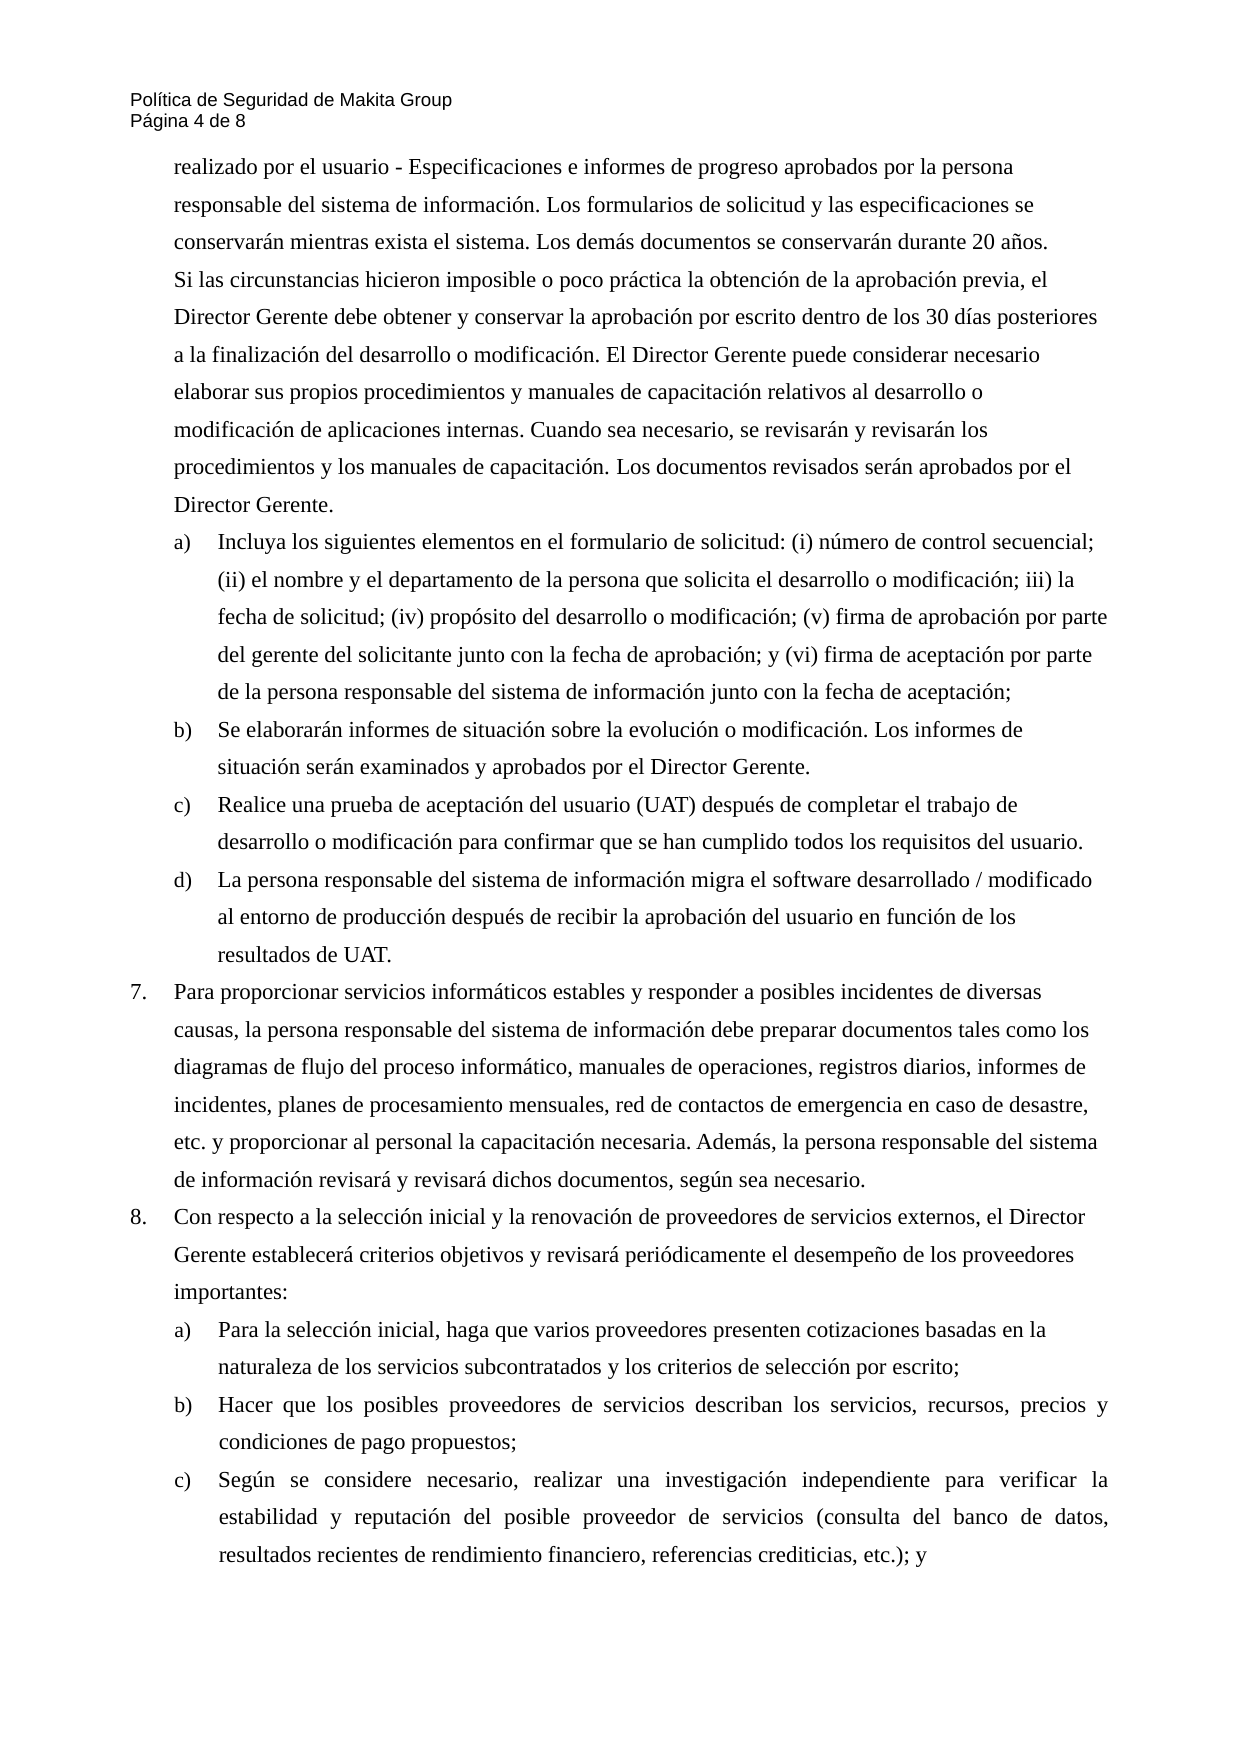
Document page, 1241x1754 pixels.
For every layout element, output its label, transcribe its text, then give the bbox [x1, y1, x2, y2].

list Para proporcionar servicios informáticos estables y responder a posibles incidentes de diversas causas, la persona responsable del sistema de información debe preparar documentos tales como los diagramas de flujo del proceso informático, manuales de operaciones, registros diarios, informes de incidentes, planes de procesamiento mensuales, red de contactos de emergencia en caso de desastre, etc. y proporcionar al personal la capacitación necesaria. Además, la persona responsable del sistema de información revisará y revisará dichos documentos, según sea necesario. [130, 973, 1110, 1198]
list Incluya los siguientes elementos en el formulario de solicitud: (i) número de control secuencial; (ii) el nombre y el departamento de la persona que solicita el desarrollo o modificación; iii) la fecha de solicitud; (iv) propósito del desarrollo o modificación; (v) firma de aprobación por parte del gerente del solicitante junto con la fecha de aprobación; y (vi) firma de aceptación por parte de la persona responsable del sistema de información junto con la fecha de aceptación; [174, 523, 1110, 710]
list Para la selección inicial, haga que varios proveedores presenten cotizaciones basadas en la naturaleza de los servicios subcontratados y los criterios de selección por escrito; [174, 1310, 1110, 1385]
list Según se considere necesario, realizar una investigación independiente para verificar la estabilidad y reputación del posible proveedor de servicios (consulta del banco de datos, resultados recientes de rendimiento financiero, referencias crediticias, etc.); y [174, 1460, 1110, 1573]
list La persona responsable del sistema de información migra el software desarrollado / modificado al entorno de producción después de recibir la aprobación del usuario en función de los resultados de UAT. [174, 860, 1110, 973]
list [130, 148, 1110, 523]
list Se elaborarán informes de situación sobre la evolución o modificación. Los informes de situación serán examinados y aprobados por el Director Gerente. [174, 710, 1110, 785]
list Realice una prueba de aceptación del usuario (UAT) después de completar el trabajo de desarrollo o modificación para confirmar que se han cumplido todos los requisitos del usuario. [174, 785, 1110, 860]
list Hacer que los posibles proveedores de servicios describan los servicios, recursos, precios y condiciones de pago propuestos; [174, 1385, 1110, 1460]
list Con respecto a la selección inicial y la renovación de proveedores de servicios externos, el Director Gerente establecerá criterios objetivos y revisará periódicamente el desempeño de los proveedores importantes: [130, 1198, 1110, 1310]
